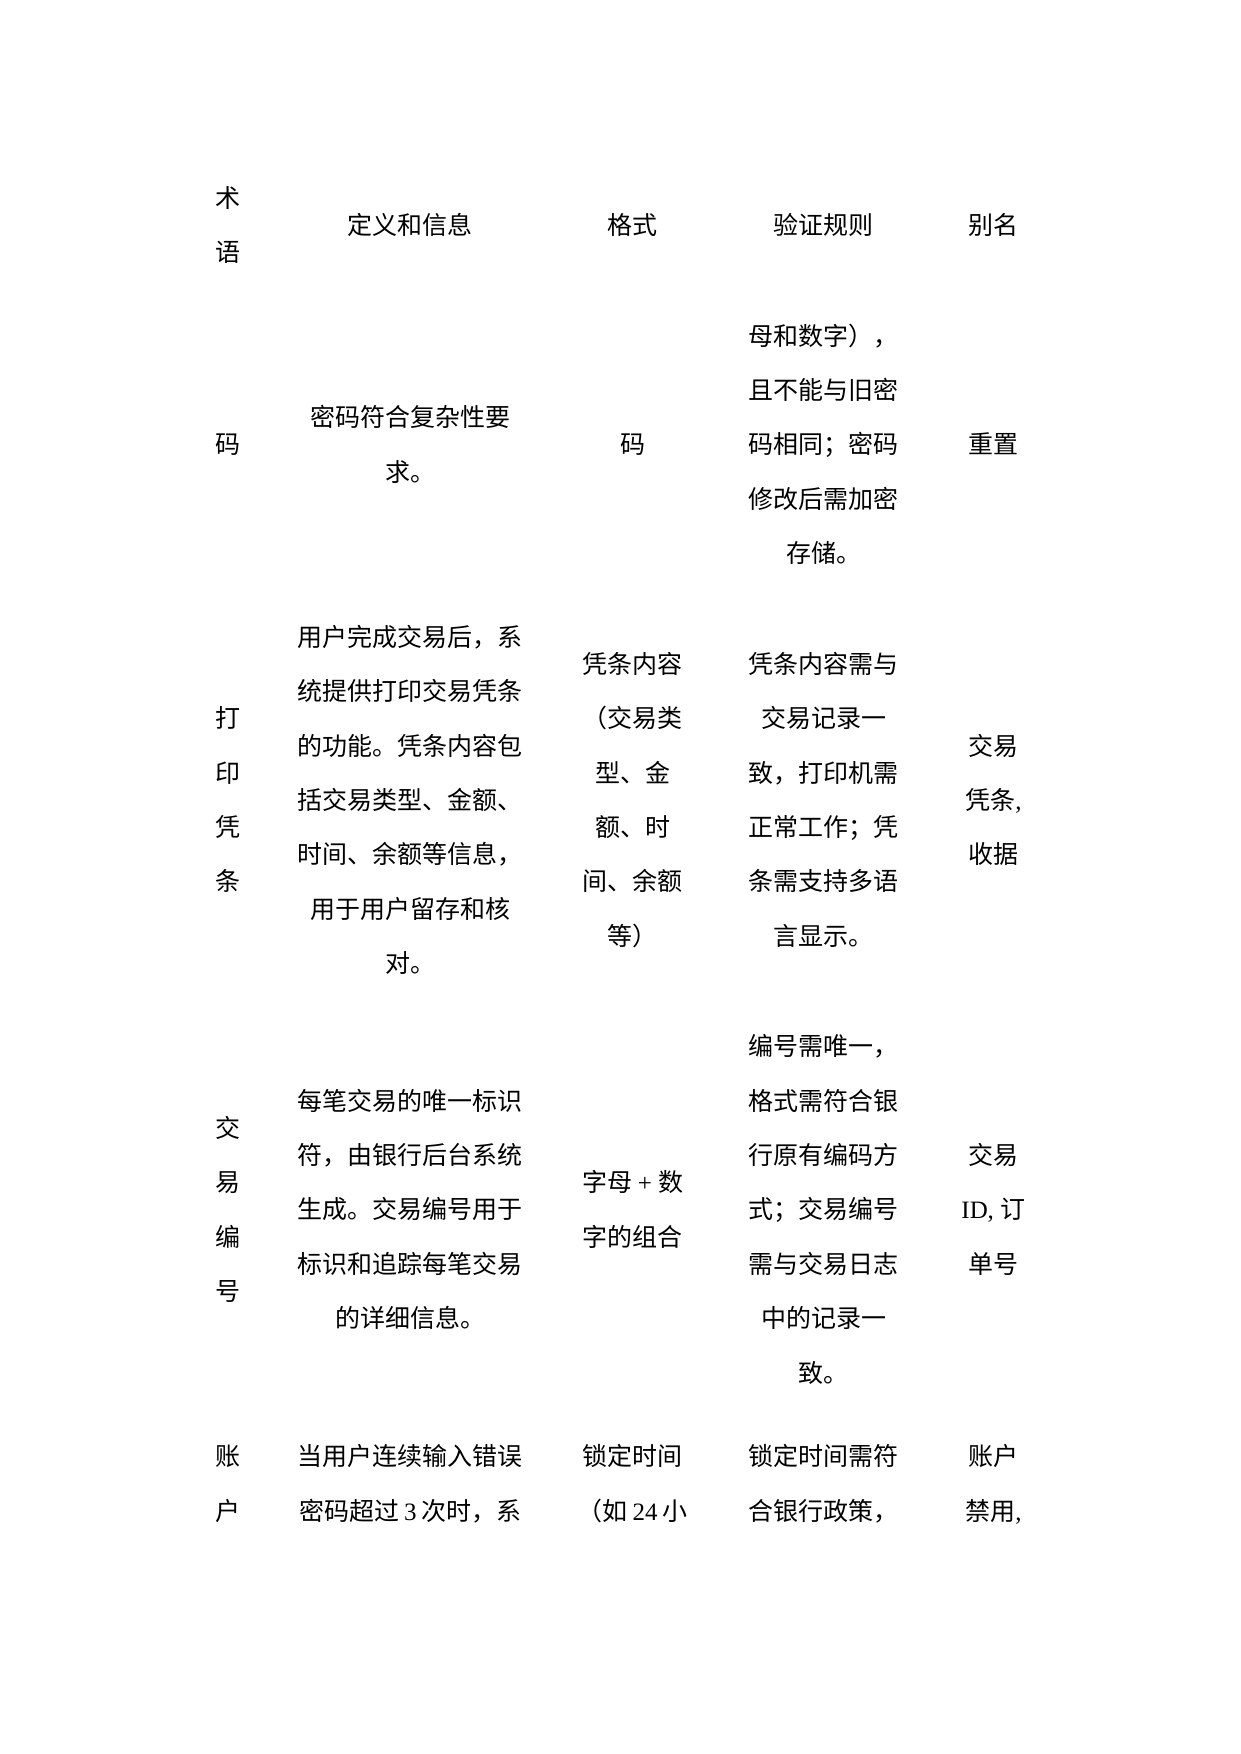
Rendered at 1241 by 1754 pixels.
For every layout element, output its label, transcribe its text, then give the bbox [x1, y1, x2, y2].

table_cell 编号需唯一，格式需符合银行原有编码方式；交易编号需与交易日志中的记录一致。 [713, 1010, 934, 1420]
table_cell 账户禁用, 卡片锁定 [934, 1420, 1053, 1544]
table_cell 用户修改登录密码的操作。修改密码需验证旧密码，并确保新密码符合复杂性要求。 [268, 300, 552, 601]
table_cell 修改密码 [188, 300, 268, 601]
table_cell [268, 1420, 552, 1544]
table_header 验证规则 [713, 162, 934, 300]
table_cell 字母 + 数字的组合 [552, 1010, 713, 1420]
table_cell 用户完成交易后，系统提供打印交易凭条的功能。凭条内容包括交易类型、金额、时间、余额等信息，用于用户留存和核对。 [268, 601, 552, 1010]
table_cell 账户锁定 [188, 1420, 268, 1544]
table_cell 交易编号 [188, 1010, 268, 1420]
table_cell 旧密码 + 新密码 + 确认新密码 [552, 300, 713, 601]
table_cell 凭条内容需与交易记录一致，打印机需正常工作；凭条需支持多语言显示。 [713, 601, 934, 1010]
table_cell 交易ID, 订单号 [934, 1010, 1053, 1420]
table_header 术语 [188, 162, 268, 300]
table_header 别名 [934, 162, 1053, 300]
table_cell 密码更新, 密码重置 [934, 300, 1053, 601]
table_cell 锁定时间需符合银行政策，账户解锁需通过人工或自助验证；账户锁定后需通知用户。 [713, 1420, 934, 1544]
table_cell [713, 300, 934, 601]
table_cell 每笔交易的唯一标识符，由银行后台系统生成。交易编号用于标识和追踪每笔交易的详细信息。 [268, 1010, 552, 1420]
table_cell 锁定时间（如24小时） [552, 1420, 713, 1544]
table_header 定义和信息 [268, 162, 552, 300]
table_cell 凭条内容（交易类型、金额、时间、余额等） [552, 601, 713, 1010]
table_cell 交易凭条, 收据 [934, 601, 1053, 1010]
table_cell 打印凭条 [188, 601, 268, 1010]
table_header 格式 [552, 162, 713, 300]
